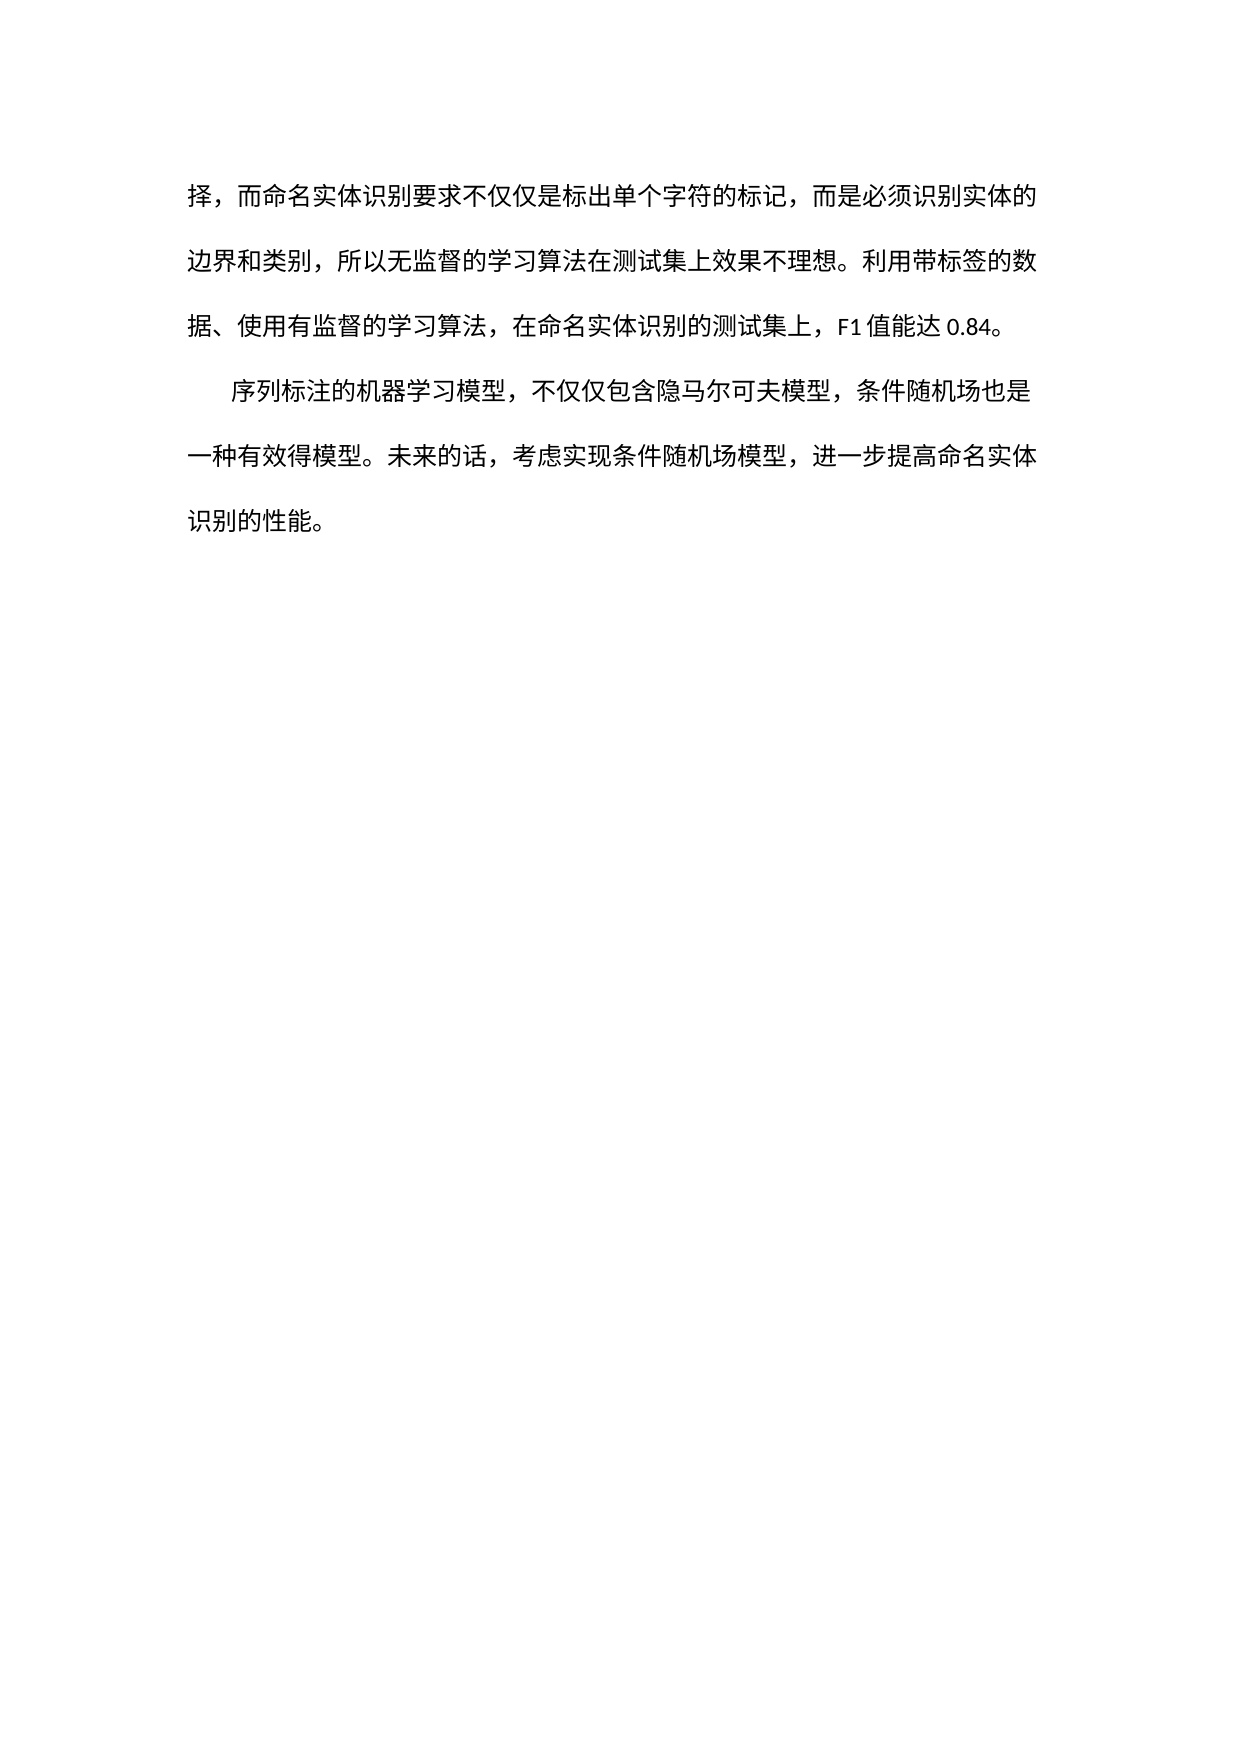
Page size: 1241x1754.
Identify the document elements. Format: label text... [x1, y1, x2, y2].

text 识别的性能。 [187, 487, 1053, 552]
text 序列标注的机器学习模型，不仅仅包含隐马尔可夫模型，条件随机场也是 [187, 357, 1053, 422]
text 一种有效得模型。未来的话，考虑实现条件随机场模型，进一步提高命名实体 [187, 422, 1053, 487]
